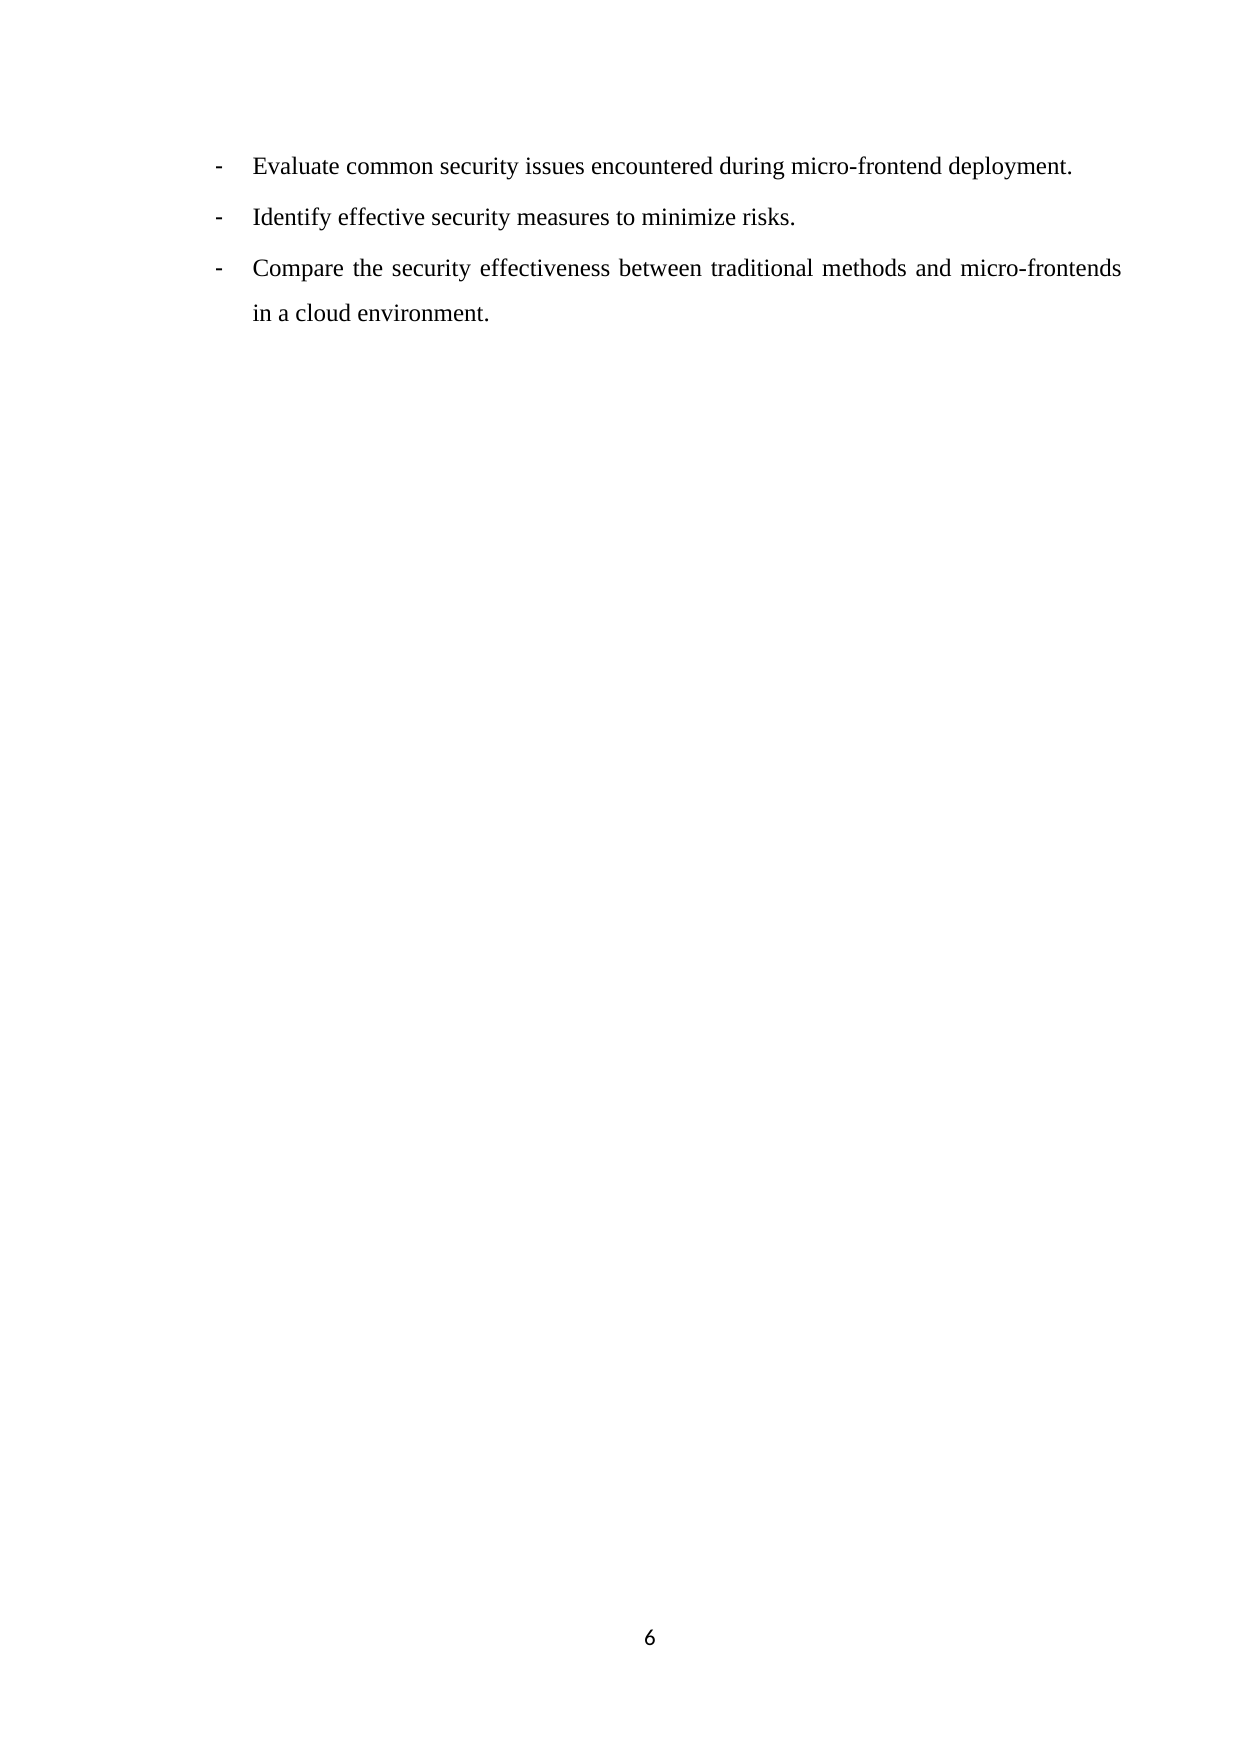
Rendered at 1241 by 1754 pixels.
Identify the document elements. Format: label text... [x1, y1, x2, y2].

list Identify effective security measures to minimize risks. [215, 199, 1122, 233]
list Evaluate common security issues encountered during micro-frontend deployment. [215, 148, 1122, 182]
list Compare the security effectiveness between traditional methods and micro-frontends in a cloud environment. [215, 250, 1122, 327]
